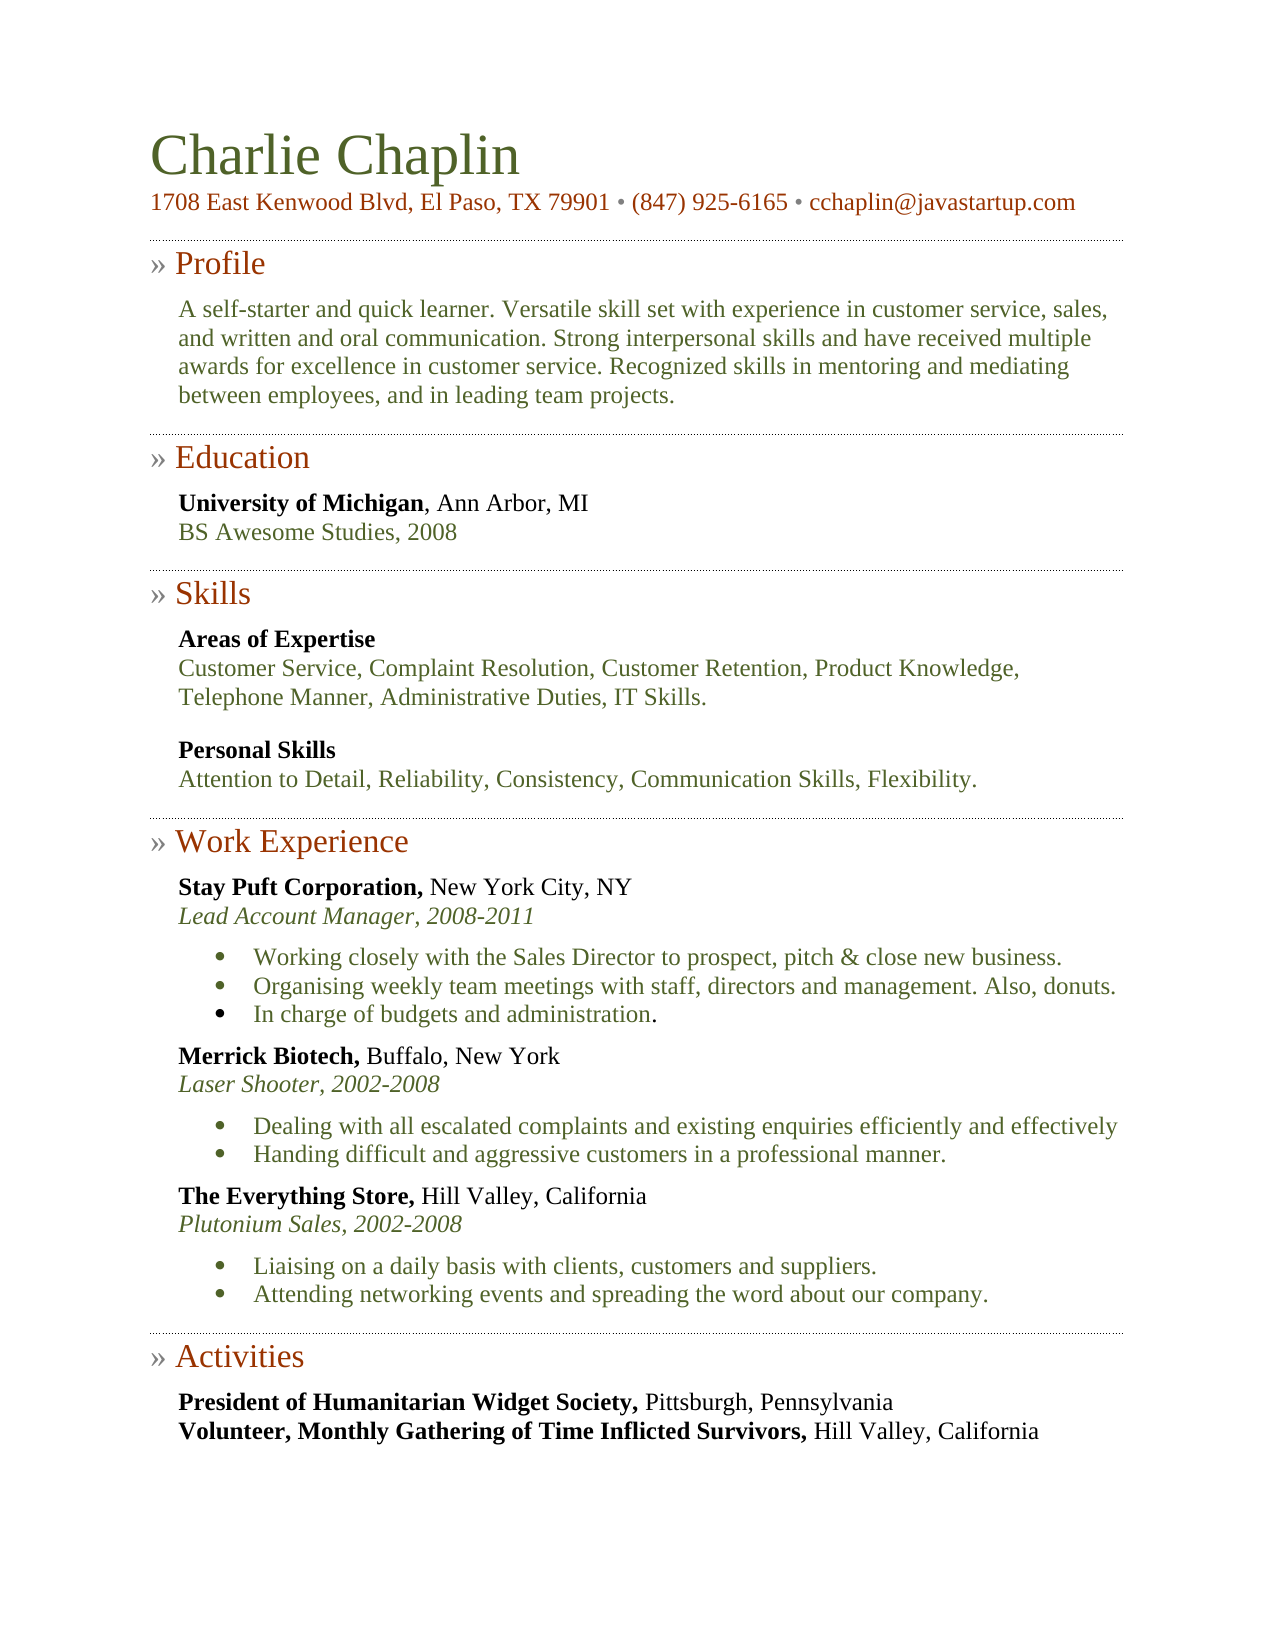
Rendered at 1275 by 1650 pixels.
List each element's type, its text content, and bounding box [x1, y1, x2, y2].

text » Work Experience [150, 818, 1125, 859]
text A self-starter and quick learner. Versatile skill set with experience in customer service, sales, and written and oral communication. Strong interpersonal skills and have received multiple awards for excellence in customer service. Recognized skills in mentoring and mediating between employees, and in leading team projects. [178, 294, 1125, 409]
list Liaising on a daily basis with clients, customers and suppliers. [216, 1251, 1125, 1279]
text Volunteer, Monthly Gathering of Time Inflicted Survivors, Hill Valley, California [178, 1416, 1125, 1445]
text » Skills [150, 570, 1125, 612]
text Personal Skills [178, 736, 1125, 764]
text Stay Puft Corporation, New York City, NY [178, 872, 1125, 901]
text » Profile [150, 240, 1125, 281]
text The Everything Store, Hill Valley, California [178, 1181, 1125, 1209]
text Lead Account Manager, 2008-2011 [178, 901, 1125, 929]
list Attending networking events and spreading the word about our company. [216, 1279, 1125, 1308]
text Charlie Chaplin [150, 120, 1125, 187]
text Attention to Detail, Reliability, Consistency, Communication Skills, Flexibility. [178, 764, 1125, 793]
list Organising weekly team meetings with staff, directors and management. Also, donuts. [216, 971, 1125, 999]
text Areas of Expertise [178, 624, 1125, 653]
list Handing difficult and aggressive customers in a professional manner. [216, 1139, 1125, 1168]
list In charge of budgets and administration. [216, 999, 1125, 1028]
text Merrick Biotech, Buffalo, New York [178, 1041, 1125, 1069]
text President of Humanitarian Widget Society, Pittsburgh, Pennsylvania [178, 1387, 1125, 1416]
text BS Awesome Studies, 2008 [178, 517, 1125, 545]
text » Education [150, 434, 1125, 475]
text Plutonium Sales, 2002-2008 [178, 1209, 1125, 1238]
text 1708 East Kenwood Blvd, El Paso, TX 79901 • (847) 925-6165 • cchaplin@javastartup.com [150, 187, 1125, 216]
text University of Michigan, Ann Arbor, MI [178, 488, 1125, 517]
text Customer Service, Complaint Resolution, Customer Retention, Product Knowledge, Telephone Manner, Administrative Duties, IT Skills. [178, 653, 1125, 711]
list Dealing with all escalated complaints and existing enquiries efficiently and effectively [216, 1111, 1125, 1139]
list Working closely with the Sales Director to prospect, pitch & close new business. [216, 942, 1125, 971]
text » Activities [150, 1333, 1125, 1375]
text Laser Shooter, 2002-2008 [178, 1069, 1125, 1098]
